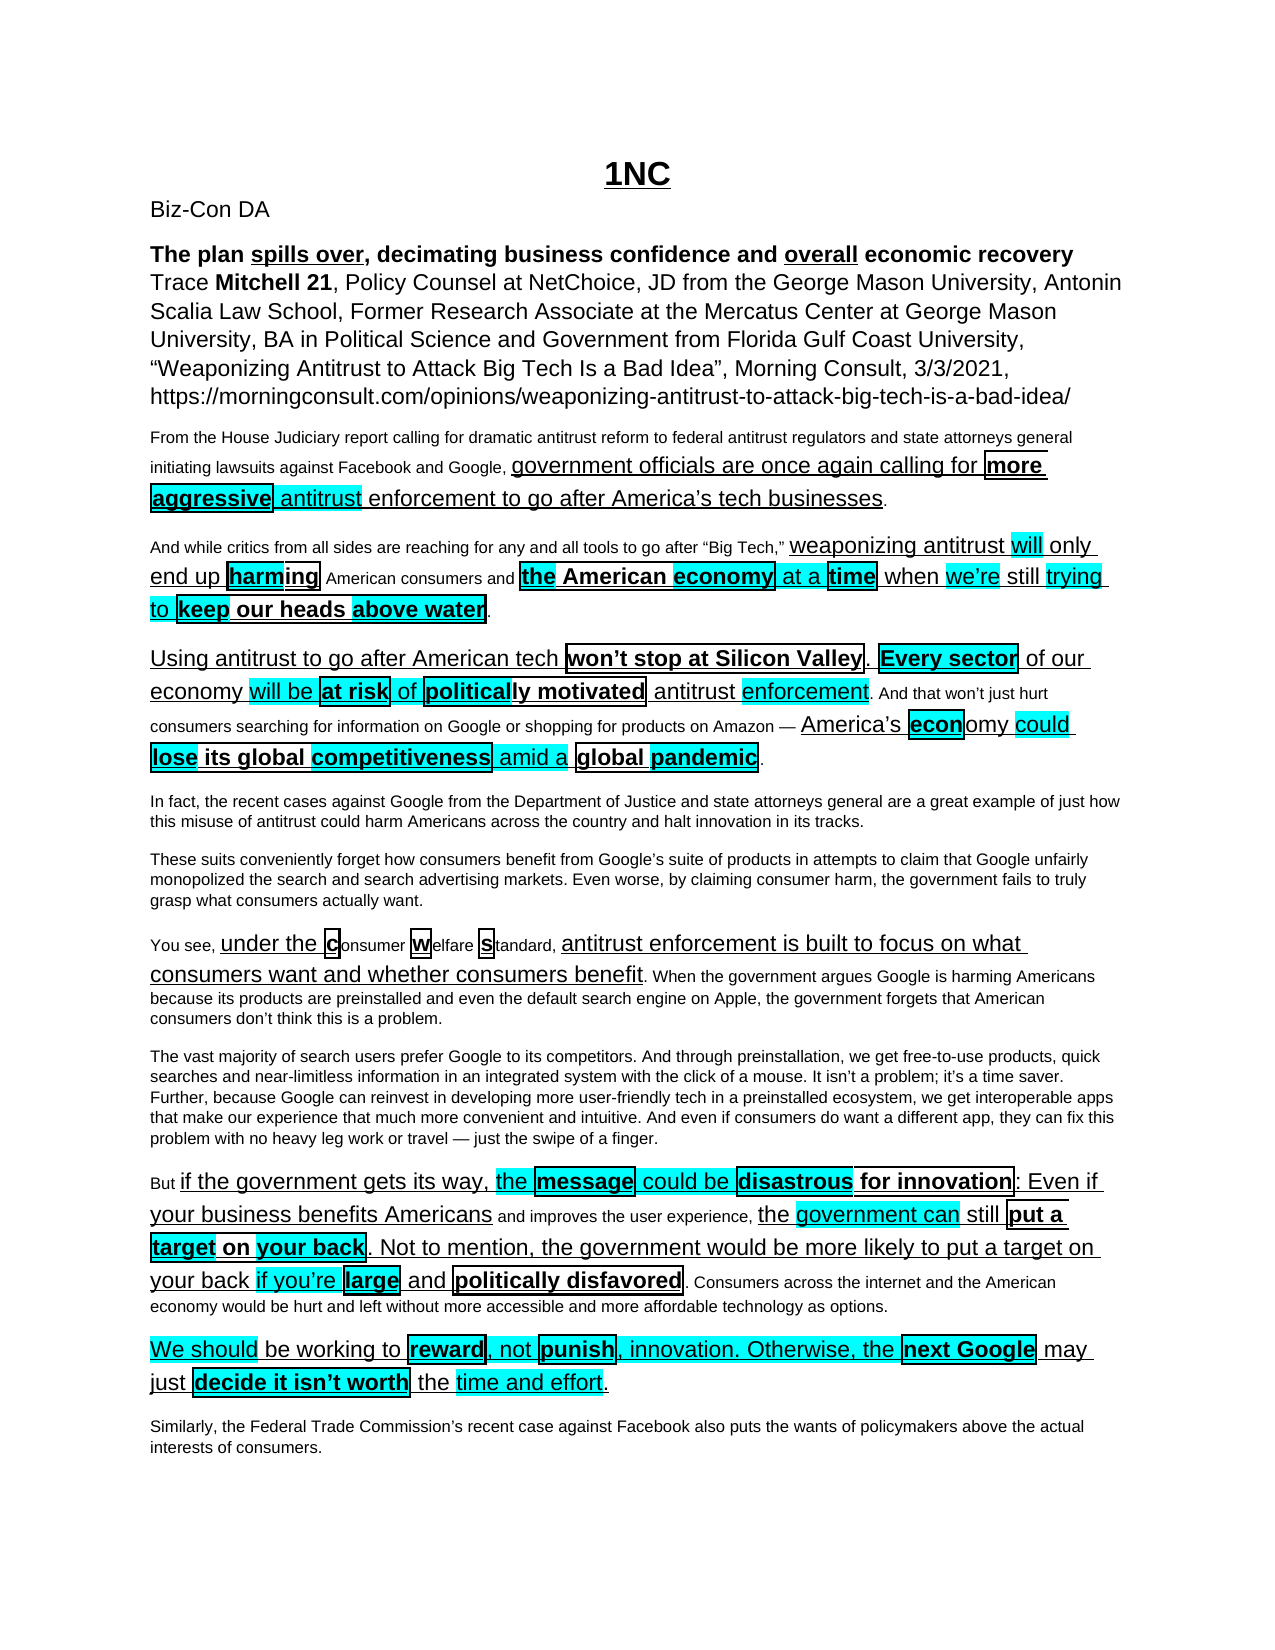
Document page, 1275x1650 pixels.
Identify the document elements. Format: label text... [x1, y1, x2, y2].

subtitle 1NC [150, 154, 1125, 193]
text And while critics from all sides are reaching for any and all tools to go after “Big Tech,” weaponizing antitrust will only end up harming American consumers and the American economy at a time when we’re still trying to keep our heads above water. [150, 532, 1125, 624]
text The vast majority of search users prefer Google to its competitors. And through preinstallation, we get free-to-use products, quick searches and near-limitless information in an integrated system with the click of a mouse. It isn’t a problem; it’s a time saver. Further, because Google can reinvest in developing more user-friendly tech in a preinstalled ecosystem, we get interoperable apps that make our experience that much more convenient and intuitive. And even if consumers do want a different app, they can fix this problem with no heavy leg work or travel — just the swipe of a finger. [150, 1046, 1125, 1148]
text Similarly, the Federal Trade Commission’s recent case against Facebook also puts the wants of policymakers above the actual interests of consumers. [150, 1417, 1125, 1457]
text Using antitrust to go after American tech won’t stop at Silicon Valley. Every sector of our economy will be at risk of politically motivated antitrust enforcement. And that won’t just hurt consumers searching for information on Google or shopping for products on Amazon — America’s economy could lose its global competitiveness amid a global pandemic. [150, 643, 1125, 773]
text These suits conveniently forget how consumers benefit from Google’s suite of products in attempts to claim that Google unfairly monopolized the search and search advertising markets. Even worse, by claiming consumer harm, the government fails to truly grasp what consumers actually want. [150, 849, 1125, 910]
subtitle The plan spills over, decimating business confidence and overall economic recovery [150, 241, 1125, 267]
text Trace Mitchell 21, Policy Counsel at NetChoice, JD from the George Mason University, Antonin Scalia Law School, Former Research Associate at the Mercatus Center at George Mason University, BA in Political Science and Government from Florida Gulf Coast University, “Weaponizing Antitrust to Attack Big Tech Is a Bad Idea”, Morning Consult, 3/3/2021, https://morningconsult.com/opinions/weaponizing-antitrust-to-attack-big-tech-is-a-bad-idea/ [150, 269, 1125, 409]
text But if the government gets its way, the message could be disastrous for innovation: Even if your business benefits Americans and improves the user experience, the government can still put a target on your back. Not to mention, the government would be more likely to put a target on your back if you’re large and politically disfavored. Consumers across the internet and the American economy would be hurt and left without more accessible and more affordable technology as options. [150, 1166, 1125, 1316]
text You see, under the consumer welfare standard, antitrust enforcement is built to focus on what consumers want and whether consumers benefit. When the government argues Google is harming Americans because its products are preinstalled and even the default search engine on Apple, the government forgets that American consumers don’t think this is a problem. [150, 928, 1125, 1028]
text From the House Judiciary report calling for dramatic antitrust reform to federal antitrust regulators and state attorneys general initiating lawsuits against Facebook and Google, government officials are once again calling for more aggressive antitrust enforcement to go after America’s tech businesses. [150, 428, 1125, 513]
text Biz-Con DA [150, 196, 1125, 222]
text In fact, the recent cases against Google from the Department of Justice and state attorneys general are a great example of just how this misuse of antitrust could harm Americans across the country and halt innovation in its tracks. [150, 792, 1125, 831]
text We should be working to reward, not punish, innovation. Otherwise, the next Google may just decide it isn’t worth the time and effort. [150, 1334, 1125, 1398]
